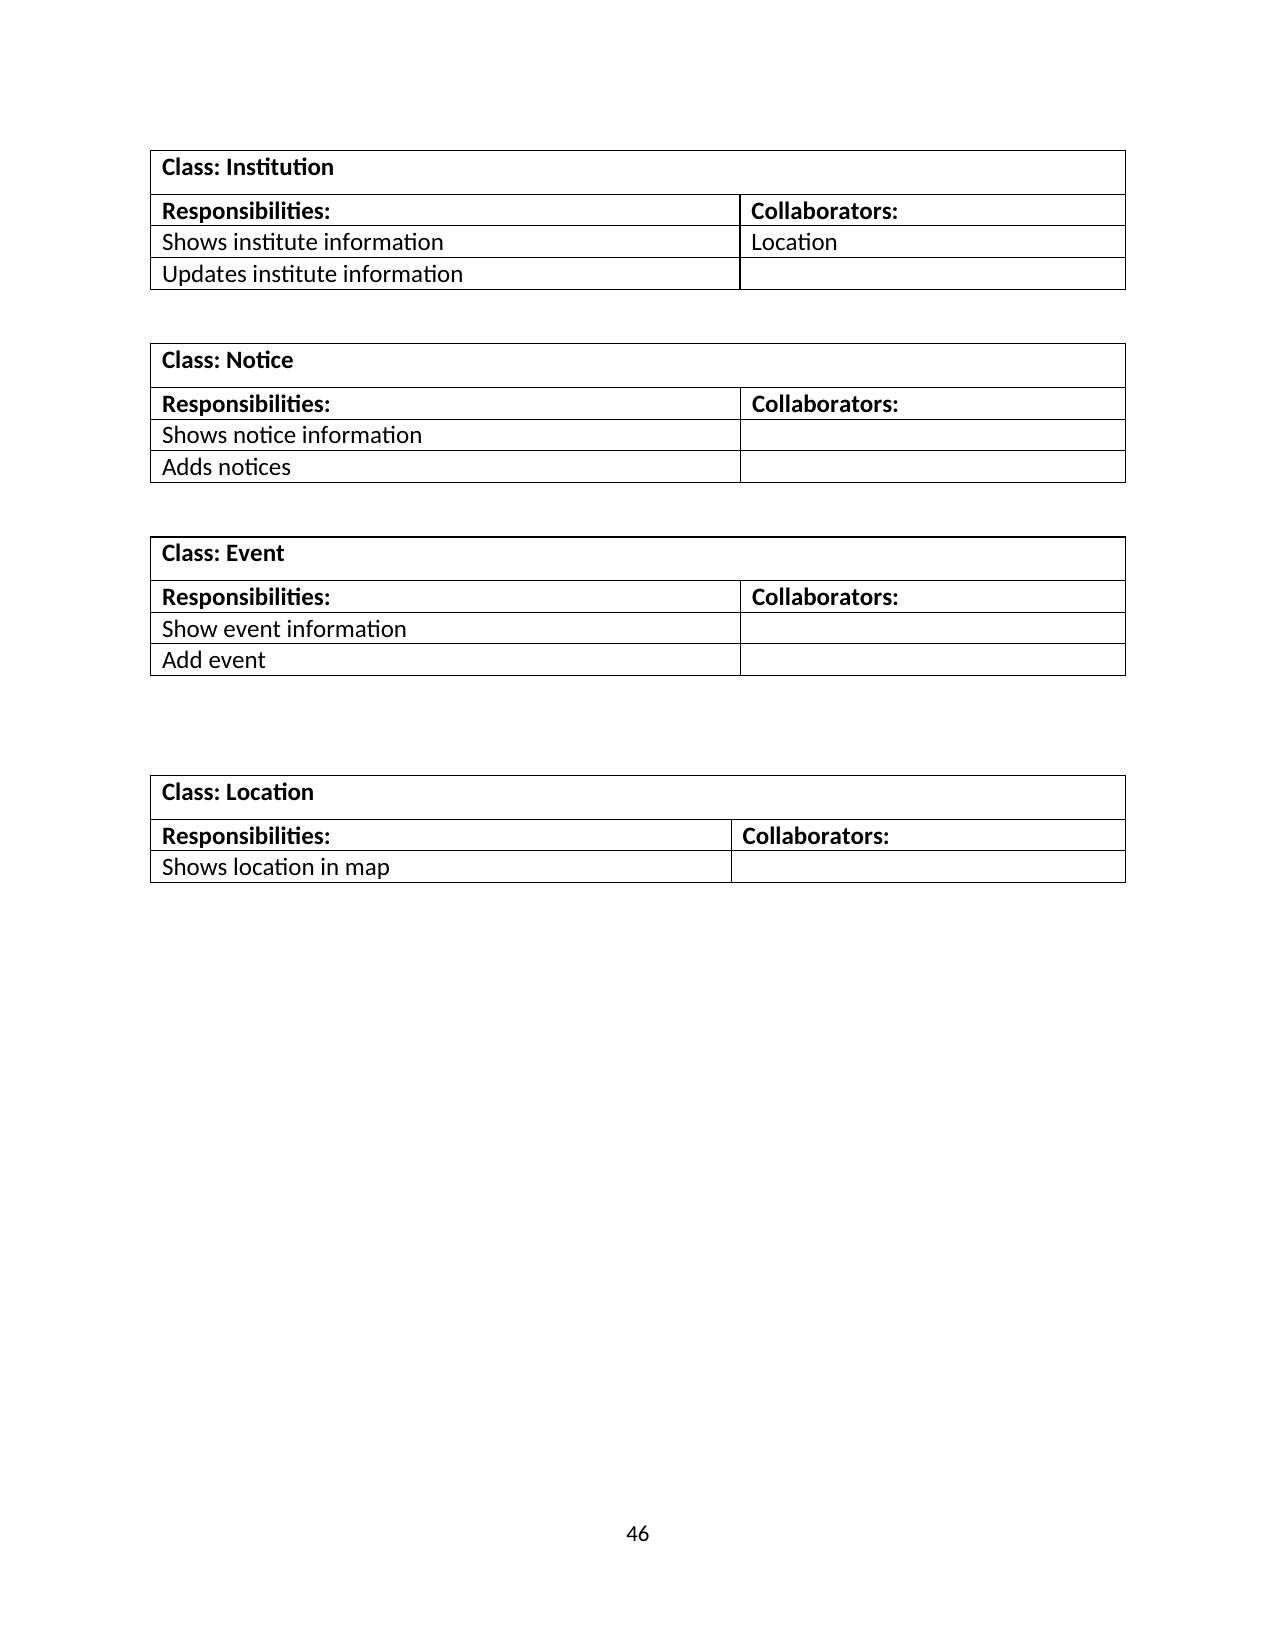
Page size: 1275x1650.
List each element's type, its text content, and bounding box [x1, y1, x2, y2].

table_cell Collaborators: [741, 195, 1125, 225]
table_cell Responsibilities: [151, 820, 731, 850]
table_cell [741, 451, 1125, 482]
table_cell Location [741, 226, 1125, 257]
table_header Class: Institution [151, 151, 1125, 194]
table_cell Shows location in map [151, 851, 731, 882]
table_cell [741, 420, 1125, 450]
table_cell Responsibilities: [151, 195, 739, 225]
table_cell Show event information [151, 613, 740, 643]
table_cell Collaborators: [741, 388, 1125, 418]
table_cell [741, 644, 1125, 675]
table_cell Responsibilities: [151, 581, 740, 612]
table_header Class: Event [151, 538, 1125, 580]
table_header Class: Location [151, 776, 1125, 819]
table_cell Collaborators: [732, 820, 1125, 850]
table_cell Add event [151, 644, 740, 675]
table_cell [732, 851, 1125, 882]
table_header Class: Notice [151, 344, 1125, 387]
table_cell Updates institute information [151, 258, 739, 288]
table_cell [741, 258, 1125, 288]
table_cell Responsibilities: [151, 388, 740, 418]
table_cell Collaborators: [741, 581, 1125, 612]
table_cell Shows institute information [151, 226, 739, 257]
table_cell Adds notices [151, 451, 740, 482]
table_cell Shows notice information [151, 420, 740, 450]
table_cell [741, 613, 1125, 643]
